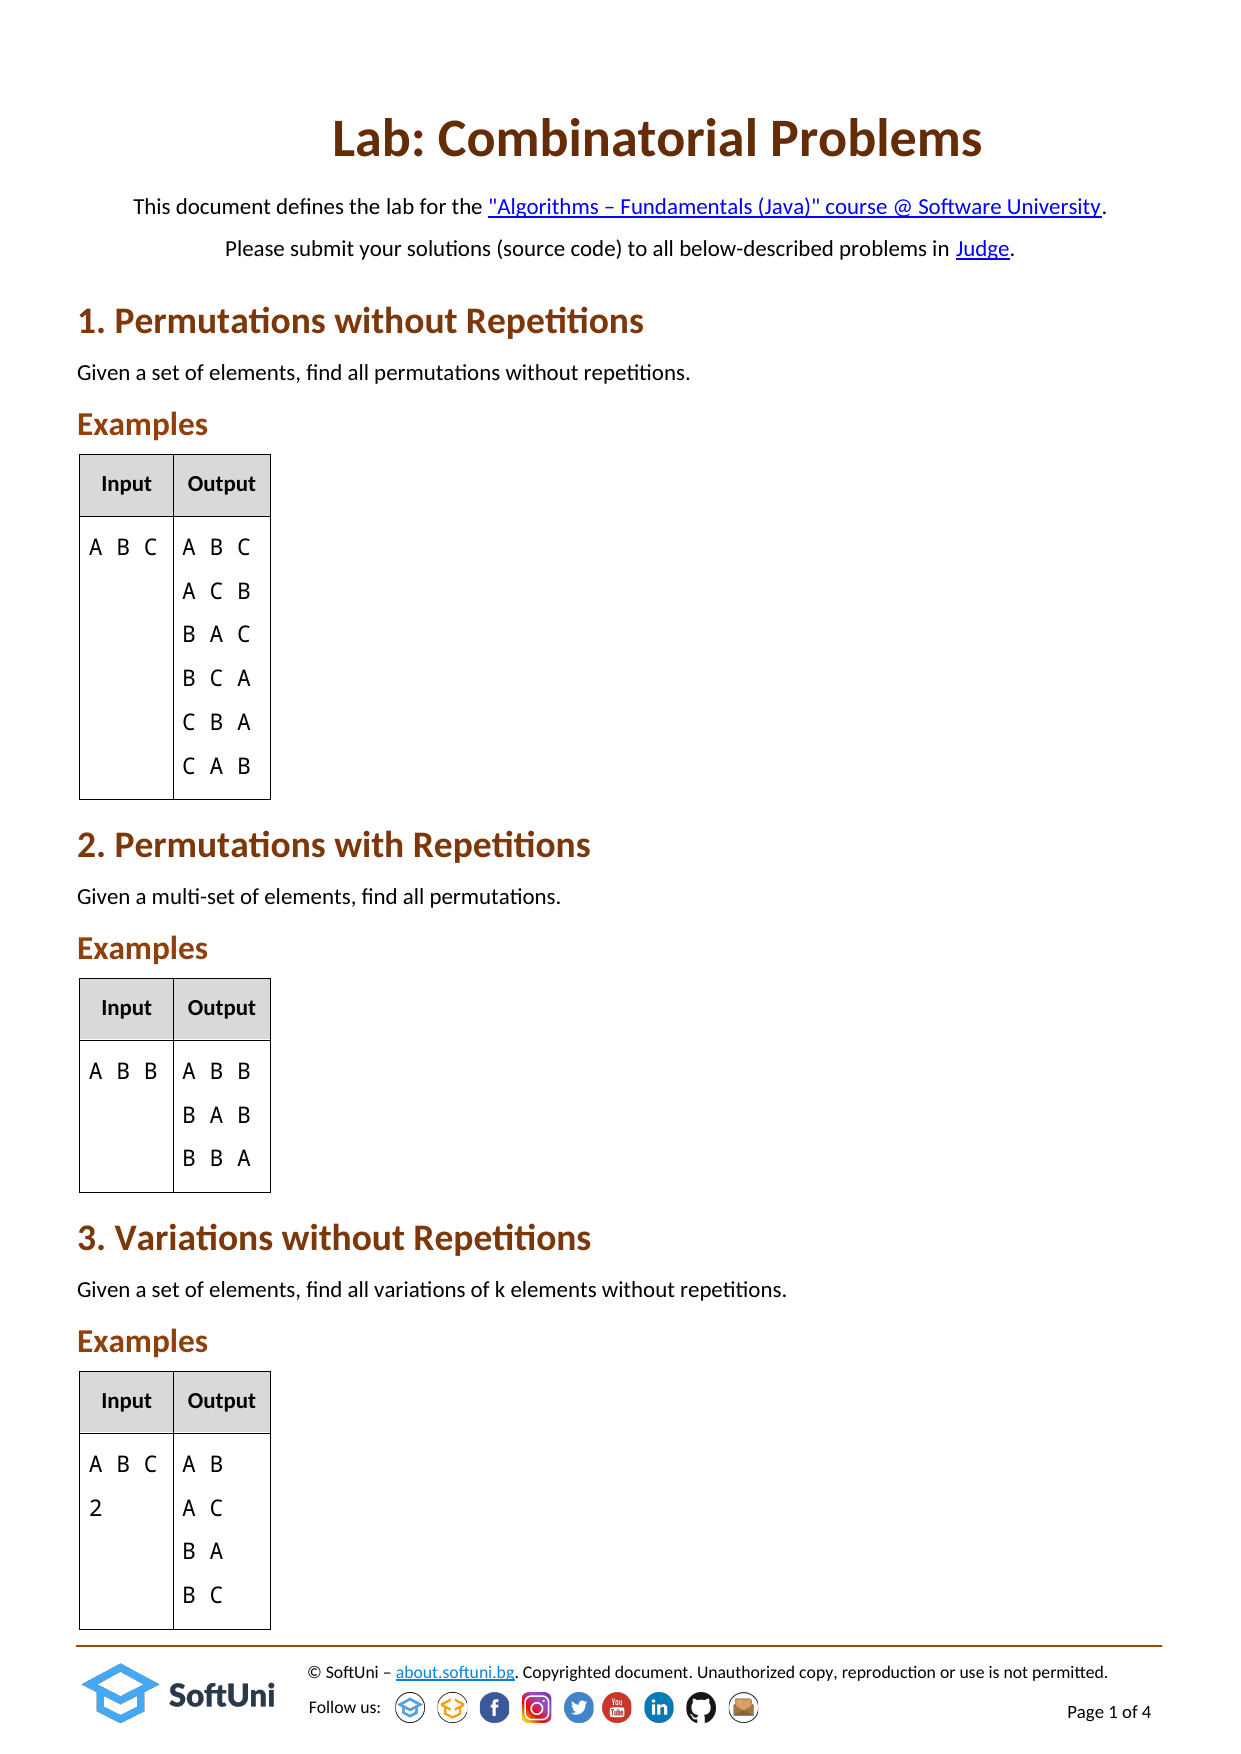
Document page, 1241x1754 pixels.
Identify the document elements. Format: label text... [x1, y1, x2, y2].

table_cell A B C A C B B A C B C A C B A C A B [174, 517, 270, 799]
table_cell A B C [80, 517, 173, 799]
table_cell A B C 2 [80, 1434, 173, 1629]
table_header Input [80, 979, 173, 1039]
picture [522, 1692, 552, 1723]
picture [728, 1692, 759, 1723]
table_header Input [80, 455, 173, 516]
picture [395, 1692, 425, 1723]
picture [658, 1705, 667, 1714]
table_header Output [174, 979, 270, 1039]
list Lab: Combinatorial Problems [152, 104, 1163, 170]
subtitle Variations without Repetitions [77, 1214, 1163, 1260]
picture [479, 1692, 510, 1723]
text Given a set of elements, find all permutations without repetitions. [77, 358, 1163, 386]
subtitle Examples [77, 927, 1163, 968]
text Given a multi-set of elements, find all permutations. [77, 882, 1163, 910]
picture [665, 1692, 674, 1701]
picture [644, 1692, 653, 1701]
picture [665, 1714, 674, 1723]
subtitle Examples [77, 403, 1163, 443]
subtitle Permutations without Repetitions [77, 297, 1163, 343]
subtitle Permutations with Repetitions [77, 821, 1163, 867]
text This document defines the lab for the "Algorithms – Fundamentals (Java)" course @ Software University. Please submit your solutions (source code) to all below-described problems in Judge. [77, 192, 1163, 262]
table_cell A B B [80, 1041, 173, 1192]
picture [437, 1692, 468, 1723]
text Given a set of elements, find all variations of k elements without repetitions. [77, 1275, 1163, 1303]
table_cell A B B B A B B B A [174, 1041, 270, 1192]
picture [75, 1658, 281, 1729]
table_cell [174, 1434, 270, 1629]
picture [602, 1692, 632, 1723]
picture [686, 1692, 716, 1723]
table_header Input [80, 1372, 173, 1432]
table_header Output [174, 1372, 270, 1432]
table_header Output [174, 455, 270, 516]
picture [644, 1714, 653, 1723]
subtitle Examples [77, 1320, 1163, 1360]
picture [564, 1692, 594, 1723]
